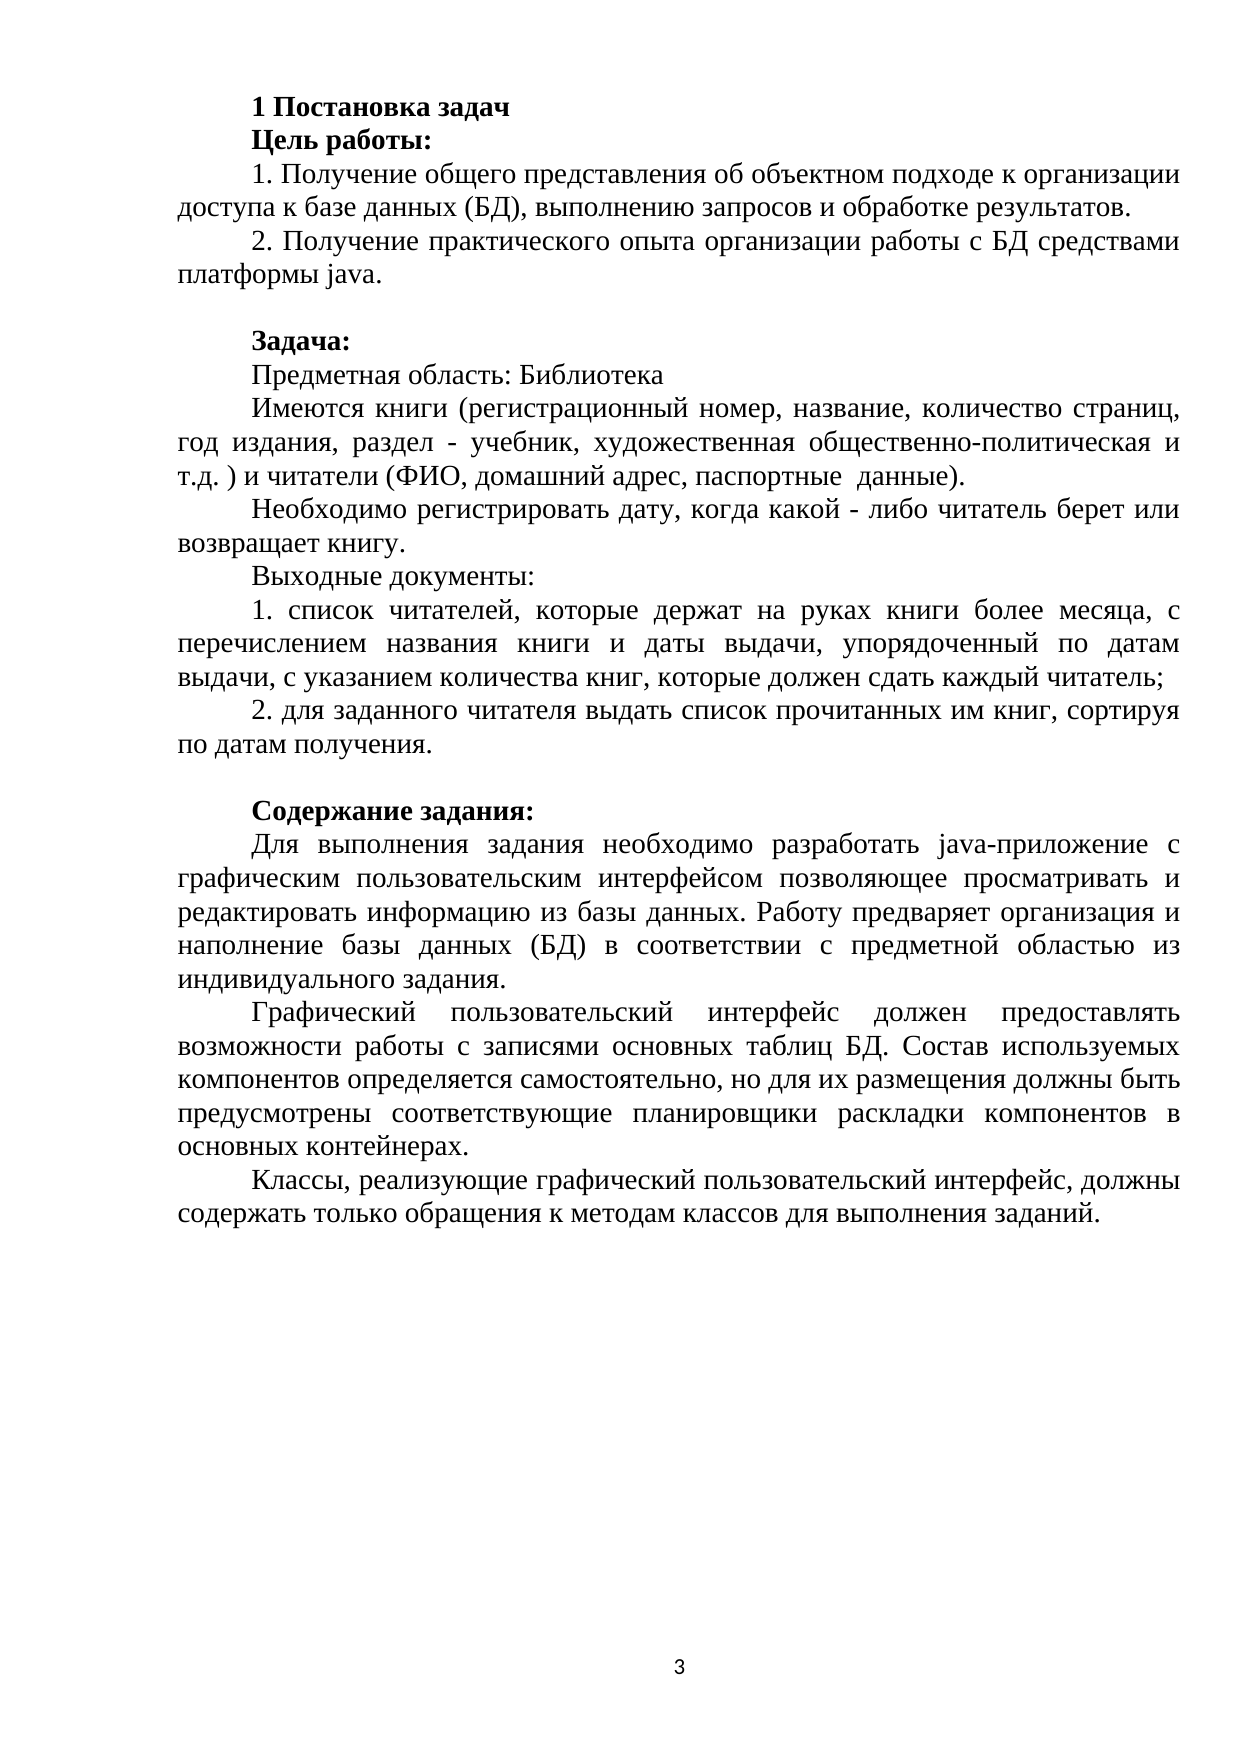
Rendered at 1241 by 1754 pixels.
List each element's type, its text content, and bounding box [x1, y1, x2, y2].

text 1. список читателей, которые держат на руках книги более месяца, с перечислением названия книги и даты выдачи, упорядоченный по датам выдачи, с указанием количества книг, которые должен сдать каждый читатель; [177, 592, 1181, 692]
text Необходимо регистрировать дату, когда какой - либо читатель берет или возвращает книгу. [177, 491, 1181, 558]
text Выходные документы: [177, 558, 1181, 592]
text Предметная область: Библиотека [177, 357, 1181, 391]
text Графический пользовательский интерфейс должен предоставлять возможности работы с записями основных таблиц БД. Состав используемых компонентов определяется самостоятельно, но для их размещения должны быть предусмотрены соответствующие планировщики раскладки компонентов в основных контейнерах. [177, 994, 1181, 1162]
text 2. Получение практического опыта организации работы с БД средствами платформы java. [177, 223, 1181, 290]
text Классы, реализующие графический пользовательский интерфейс, должны содержать только обращения к методам классов для выполнения заданий. [177, 1162, 1181, 1229]
text Задача: [177, 323, 1181, 357]
text Для выполнения задания необходимо разработать java-приложение с графическим пользовательским интерфейсом позволяющее просматривать и редактировать информацию из базы данных. Работу предваряет организация и наполнение базы данных (БД) в соответствии с предметной областью из индивидуального задания. [177, 827, 1181, 994]
text 2. для заданного читателя выдать список прочитанных им книг, сортируя по датам получения. [177, 692, 1181, 759]
text Содержание задания: [177, 793, 1181, 827]
text 1 Постановка задач [177, 89, 1181, 122]
text Цель работы: [177, 122, 1181, 156]
text Имеются книги (регистрационный номер, название, количество страниц, год издания, раздел - учебник, художественная общественно-политическая и т.д. ) и читатели (ФИО, домашний адрес, паспортные данные). [177, 391, 1181, 491]
text 1. Получение общего представления об объектном подходе к организации доступа к базе данных (БД), выполнению запросов и обработке результатов. [177, 156, 1181, 223]
